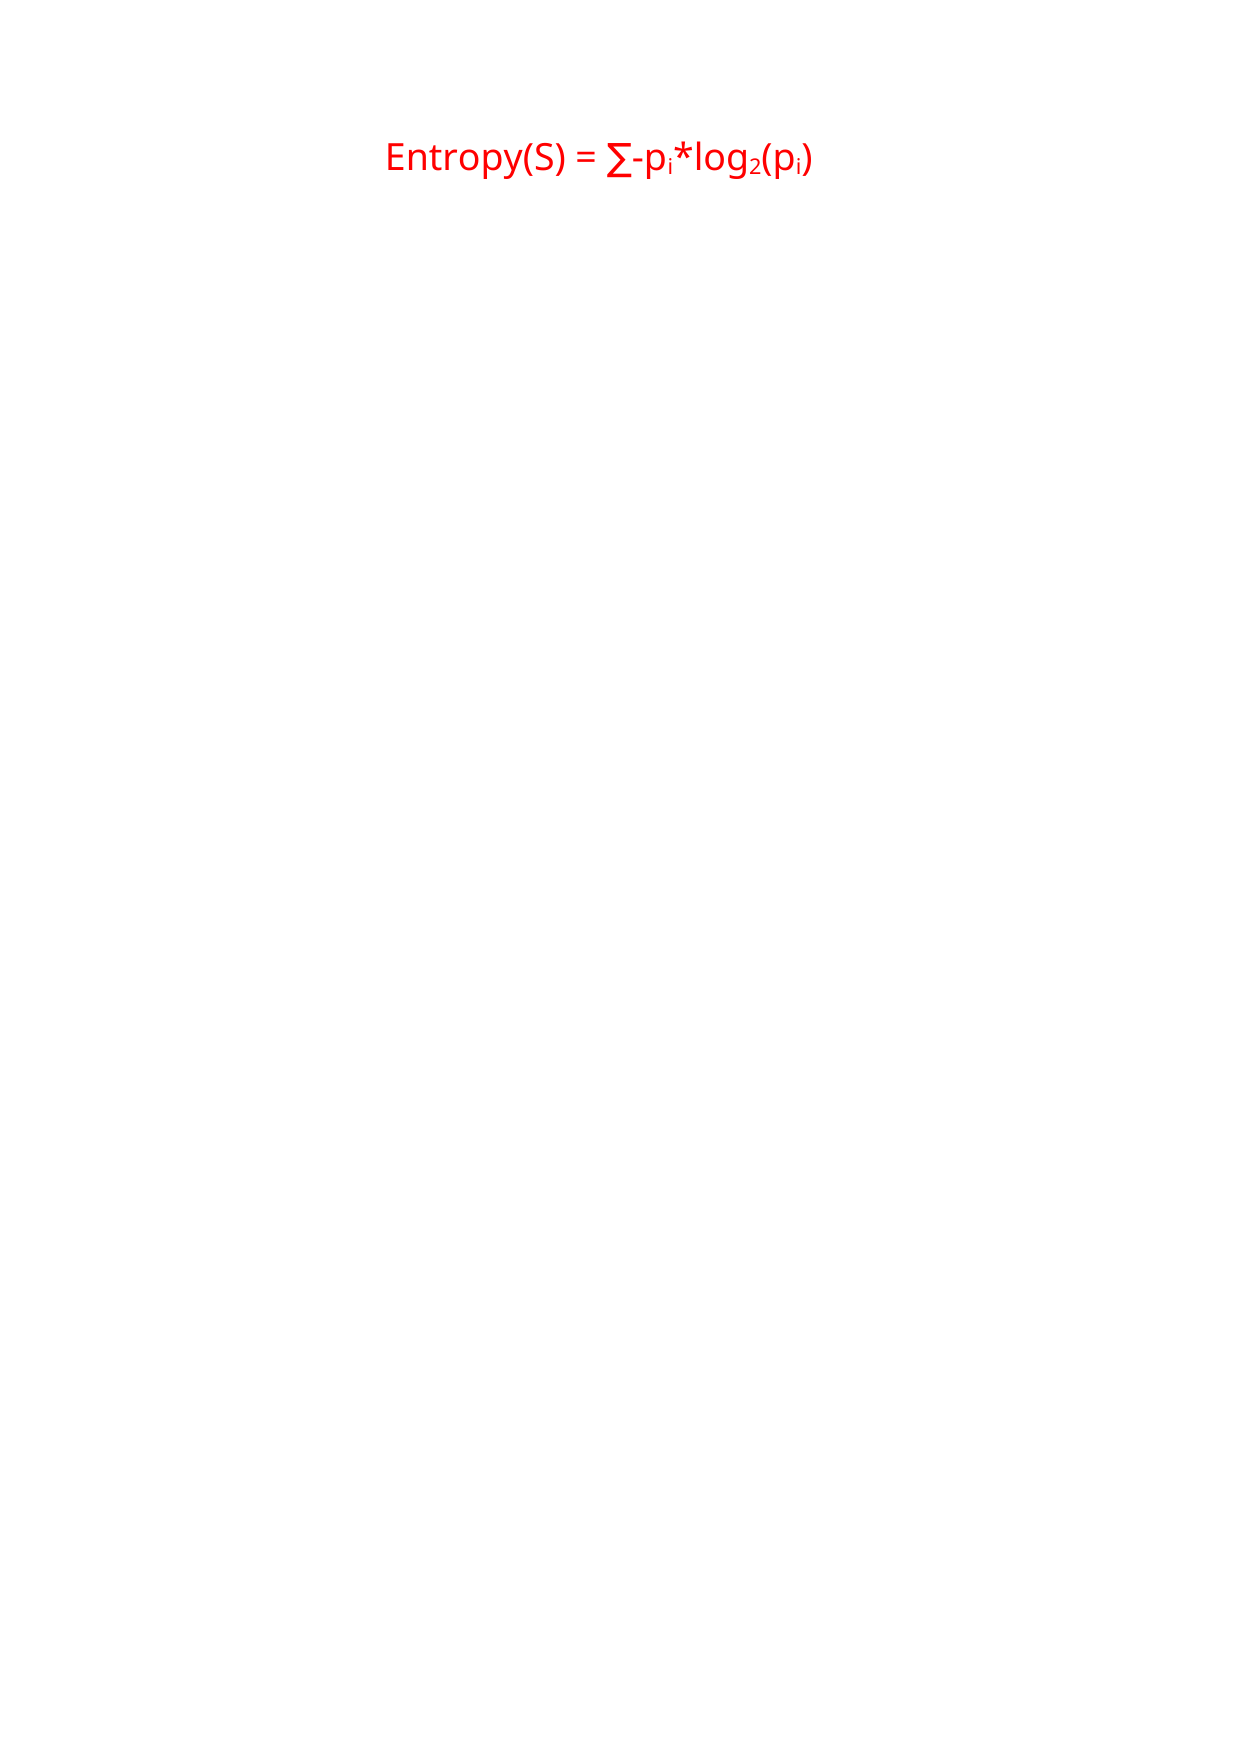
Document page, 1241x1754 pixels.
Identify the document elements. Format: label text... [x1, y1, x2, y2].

text Entropy(S) = ∑-pi*log2(pi) [300, 130, 1122, 181]
